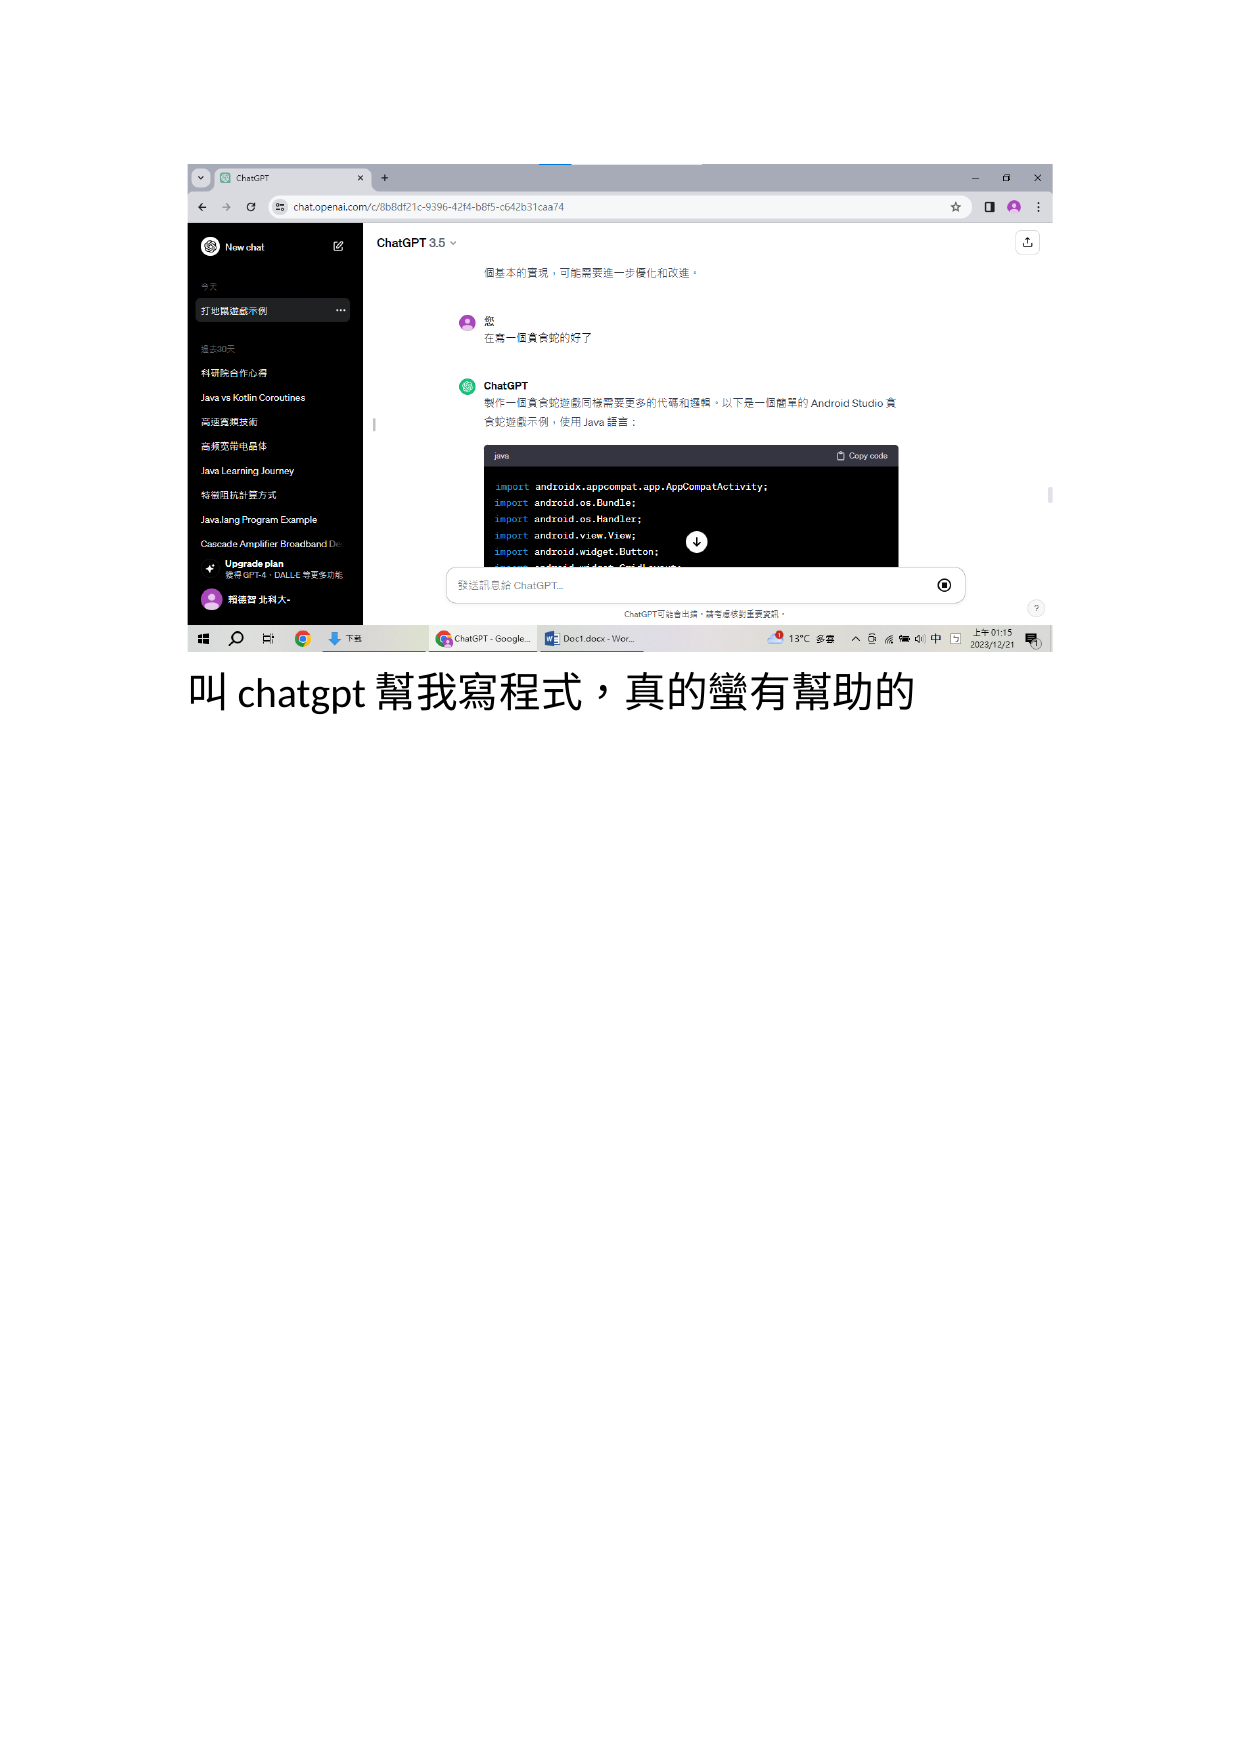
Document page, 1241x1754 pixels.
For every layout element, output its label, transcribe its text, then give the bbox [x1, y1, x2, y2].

text 叫chatgpt幫我寫程式，真的蠻有幫助的 [187, 652, 1053, 727]
picture [187, 164, 1053, 652]
